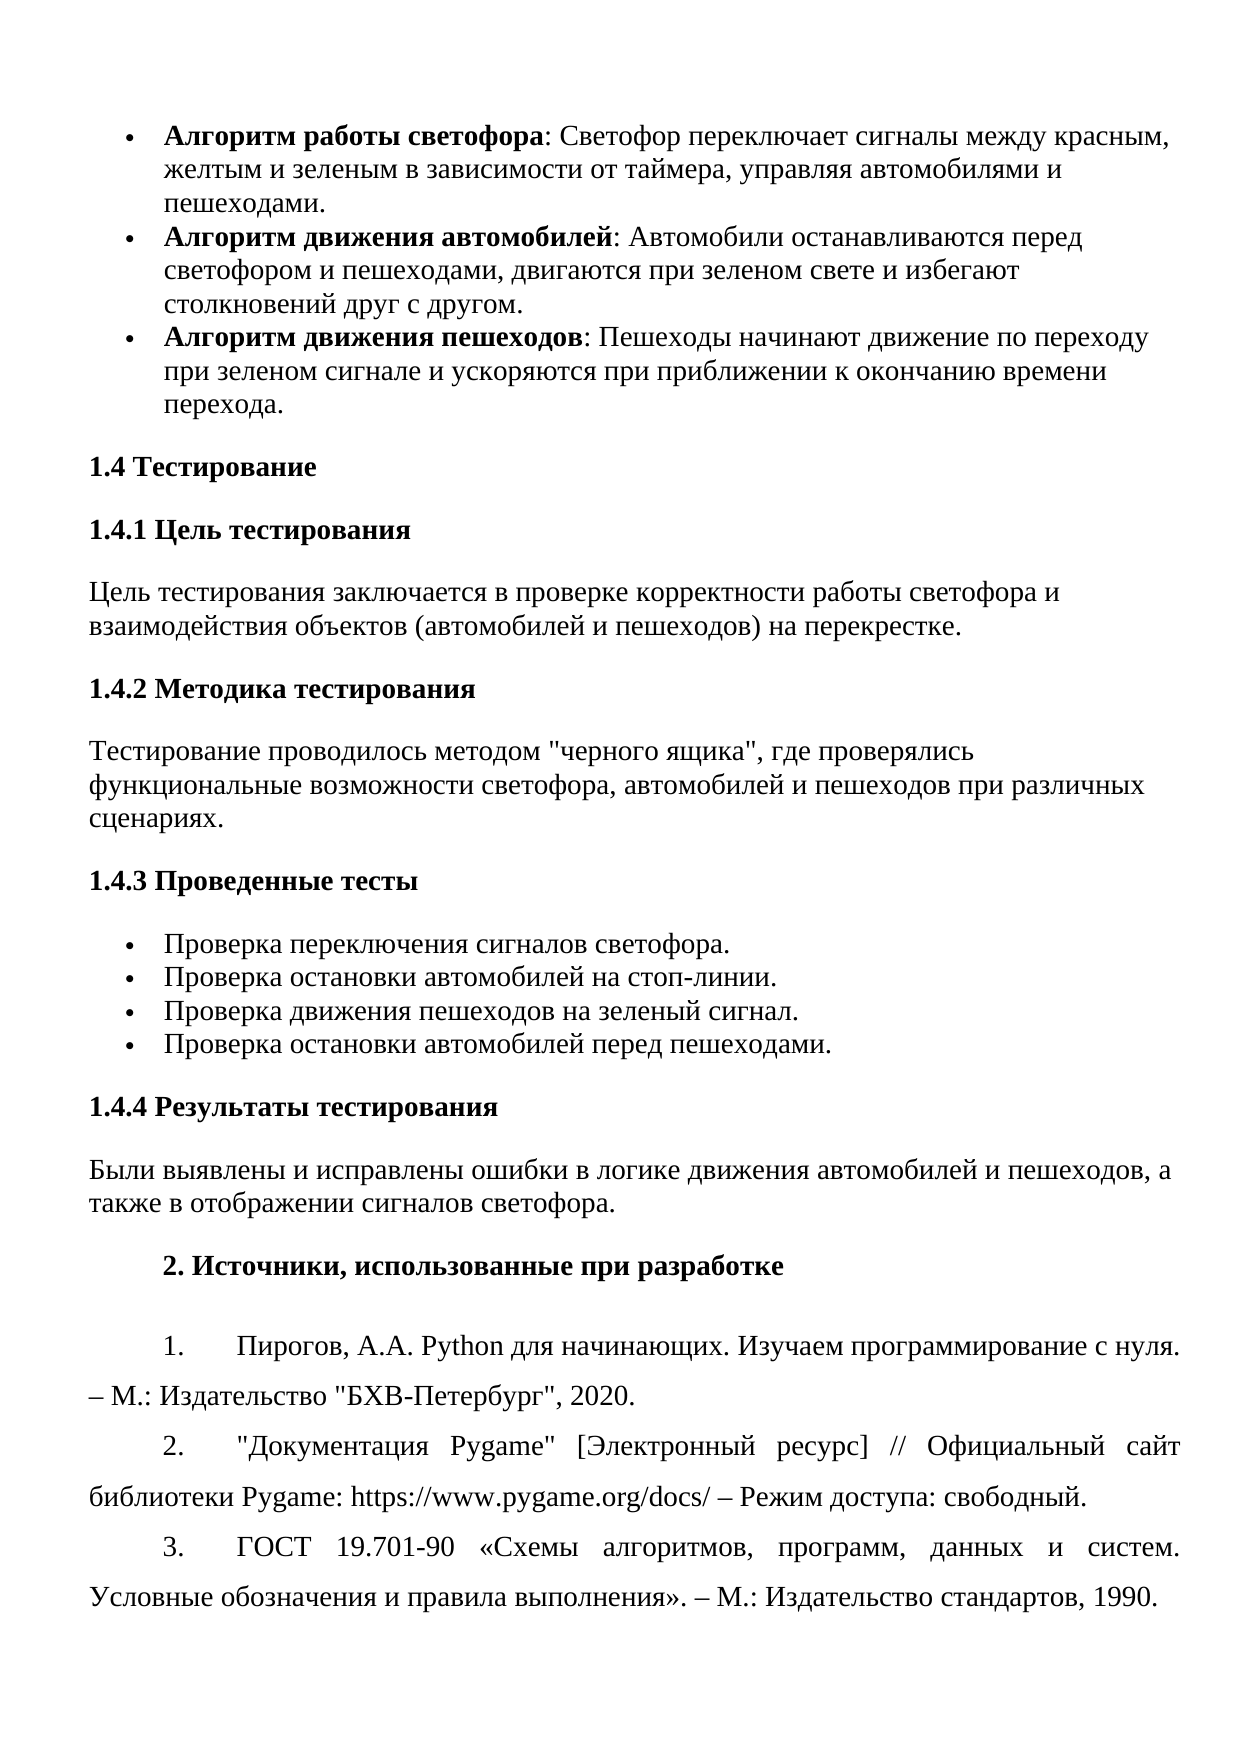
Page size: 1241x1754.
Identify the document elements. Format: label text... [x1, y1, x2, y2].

list Алгоритм движения пешеходов: Пешеходы начинают движение по переходу при зеленом сигнале и ускоряются при приближении к окончанию времени перехода. [126, 319, 1181, 420]
text 1.4.4 Результаты тестирования [89, 1089, 1181, 1123]
list Пирогов, А.А. Python для начинающих. Изучаем программирование с нуля. – М.: Издательство "БХВ-Петербург", 2020. [89, 1328, 1181, 1412]
list Алгоритм работы светофора: Светофор переключает сигналы между красным, желтым и зеленым в зависимости от таймера, управляя автомобилями и пешеходами. [126, 118, 1181, 219]
text Тестирование проводилось методом "черного ящика", где проверялись функциональные возможности светофора, автомобилей и пешеходов при различных сценариях. [89, 733, 1181, 834]
text 1.4.1 Цель тестирования [89, 512, 1181, 545]
text Цель тестирования заключается в проверке корректности работы светофора и взаимодействия объектов (автомобилей и пешеходов) на перекрестке. [89, 574, 1181, 642]
text 2. Источники, использованные при разработке [89, 1248, 1181, 1282]
text 1.4 Тестирование [89, 449, 1181, 483]
list Проверка движения пешеходов на зеленый сигнал. [126, 993, 1181, 1027]
text Были выявлены и исправлены ошибки в логике движения автомобилей и пешеходов, а также в отображении сигналов светофора. [89, 1152, 1181, 1219]
list Проверка остановки автомобилей перед пешеходами. [126, 1027, 1181, 1060]
list Проверка остановки автомобилей на стоп-линии. [126, 959, 1181, 993]
list ГОСТ 19.701-90 «Схемы алгоритмов, программ, данных и систем. Условные обозначения и правила выполнения». – М.: Издательство стандартов, 1990. [89, 1529, 1181, 1613]
text 1.4.3 Проведенные тесты [89, 863, 1181, 897]
text 1.4.2 Методика тестирования [89, 671, 1181, 704]
list Алгоритм движения автомобилей: Автомобили останавливаются перед светофором и пешеходами, двигаются при зеленом свете и избегают столкновений друг с другом. [126, 219, 1181, 319]
list "Документация Pygame" [Электронный ресурс] // Официальный сайт библиотеки Pygame: https://www.pygame.org/docs/ – Режим доступа: свободный. [89, 1428, 1181, 1512]
list Проверка переключения сигналов светофора. [126, 926, 1181, 959]
